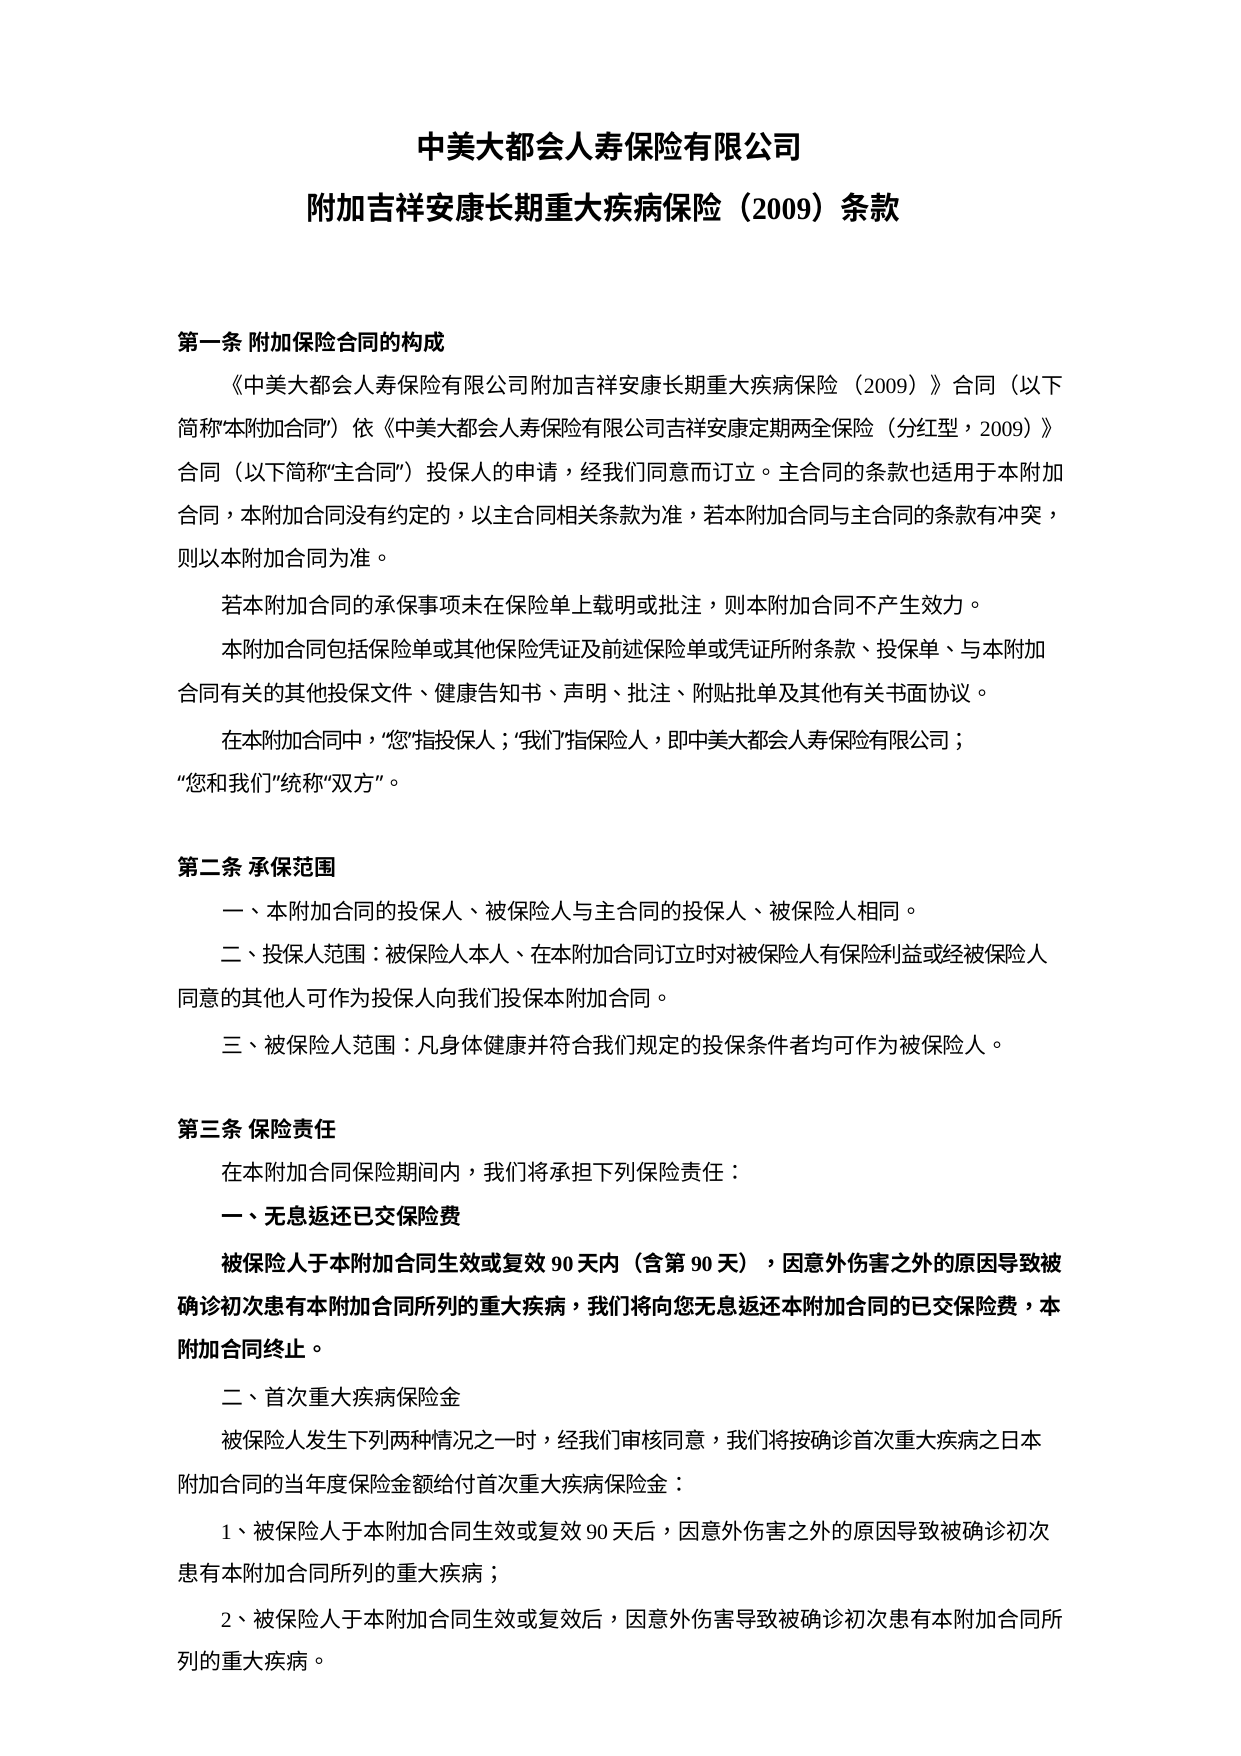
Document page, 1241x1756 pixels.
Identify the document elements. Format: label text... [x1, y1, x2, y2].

text 在本附加合同中，“您”指投保人；“我们”指保险人，即中美大都会人寿保险有限公司； [221, 725, 1086, 754]
text 2、被保险人于本附加合同生效或复效后，因意外伤害导致被确诊初次患有本附加合同所列的重大疾病。 [177, 1604, 1064, 1676]
subtitle 第三条 保险责任 [177, 1114, 1086, 1143]
subtitle 被保险人于本附加合同生效或复效90天内（含第90天），因意外伤害之外的原因导致被确诊初次患有本附加合同所列的重大疾病，我们将向您无息返还本附加合同的已交保险费，本附加合同终止。 [177, 1248, 1064, 1364]
text 本附加合同包括保险单或其他保险凭证及前述保险单或凭证所附条款、投保单、与本附加合同有关的其他投保文件、健康告知书、声明、批注、附贴批单及其他有关书面协议。 [177, 634, 1064, 707]
text 第一条 附加保险合同的构成 [177, 327, 1086, 356]
text 在本附加合同保险期间内，我们将承担下列保险责任： 一、无息返还已交保险费 [221, 1157, 747, 1231]
text “您和我们”统称“双方”。 [177, 768, 1086, 798]
text 《中美大都会人寿保险有限公司附加吉祥安康长期重大疾病保险（2009）》合同（以下简称“本附加合同”）依《中美大都会人寿保险有限公司吉祥安康定期两全保险（分红型，2009）》合同（以下简称“主合同”）投保人的申请，经我们同意而订立。主合同的条款也适用于本附加合同，本附加合同没有约定的，以主合同相关条款为准，若本附加合同与主合同的条款有冲突，则以本附加合同为准。 [177, 370, 1064, 573]
text 二、投保人范围：被保险人本人、在本附加合同订立时对被保险人有保险利益或经被保险人同意的其他人可作为投保人向我们投保本附加合同。 [177, 939, 1064, 1013]
text 中美大都会人寿保险有限公司 [416, 127, 1086, 166]
text 若本附加合同的承保事项未在保险单上载明或批注，则本附加合同不产生效力。 [221, 590, 1086, 620]
subtitle 第二条 承保范围 [177, 852, 1086, 882]
text 附加吉祥安康长期重大疾病保险（2009）条款 [306, 186, 1086, 228]
text 1、被保险人于本附加合同生效或复效90天后，因意外伤害之外的原因导致被确诊初次患有本附加合同所列的重大疾病； [177, 1516, 1064, 1587]
text 被保险人发生下列两种情况之一时，经我们审核同意，我们将按确诊首次重大疾病之日本附加合同的当年度保险金额给付首次重大疾病保险金： [177, 1425, 1064, 1499]
text 三、被保险人范围：凡身体健康并符合我们规定的投保条件者均可作为被保险人。 [221, 1030, 1086, 1060]
text 一、本附加合同的投保人、被保险人与主合同的投保人、被保险人相同。 [222, 896, 1086, 925]
text 二、首次重大疾病保险金 [221, 1382, 1086, 1411]
